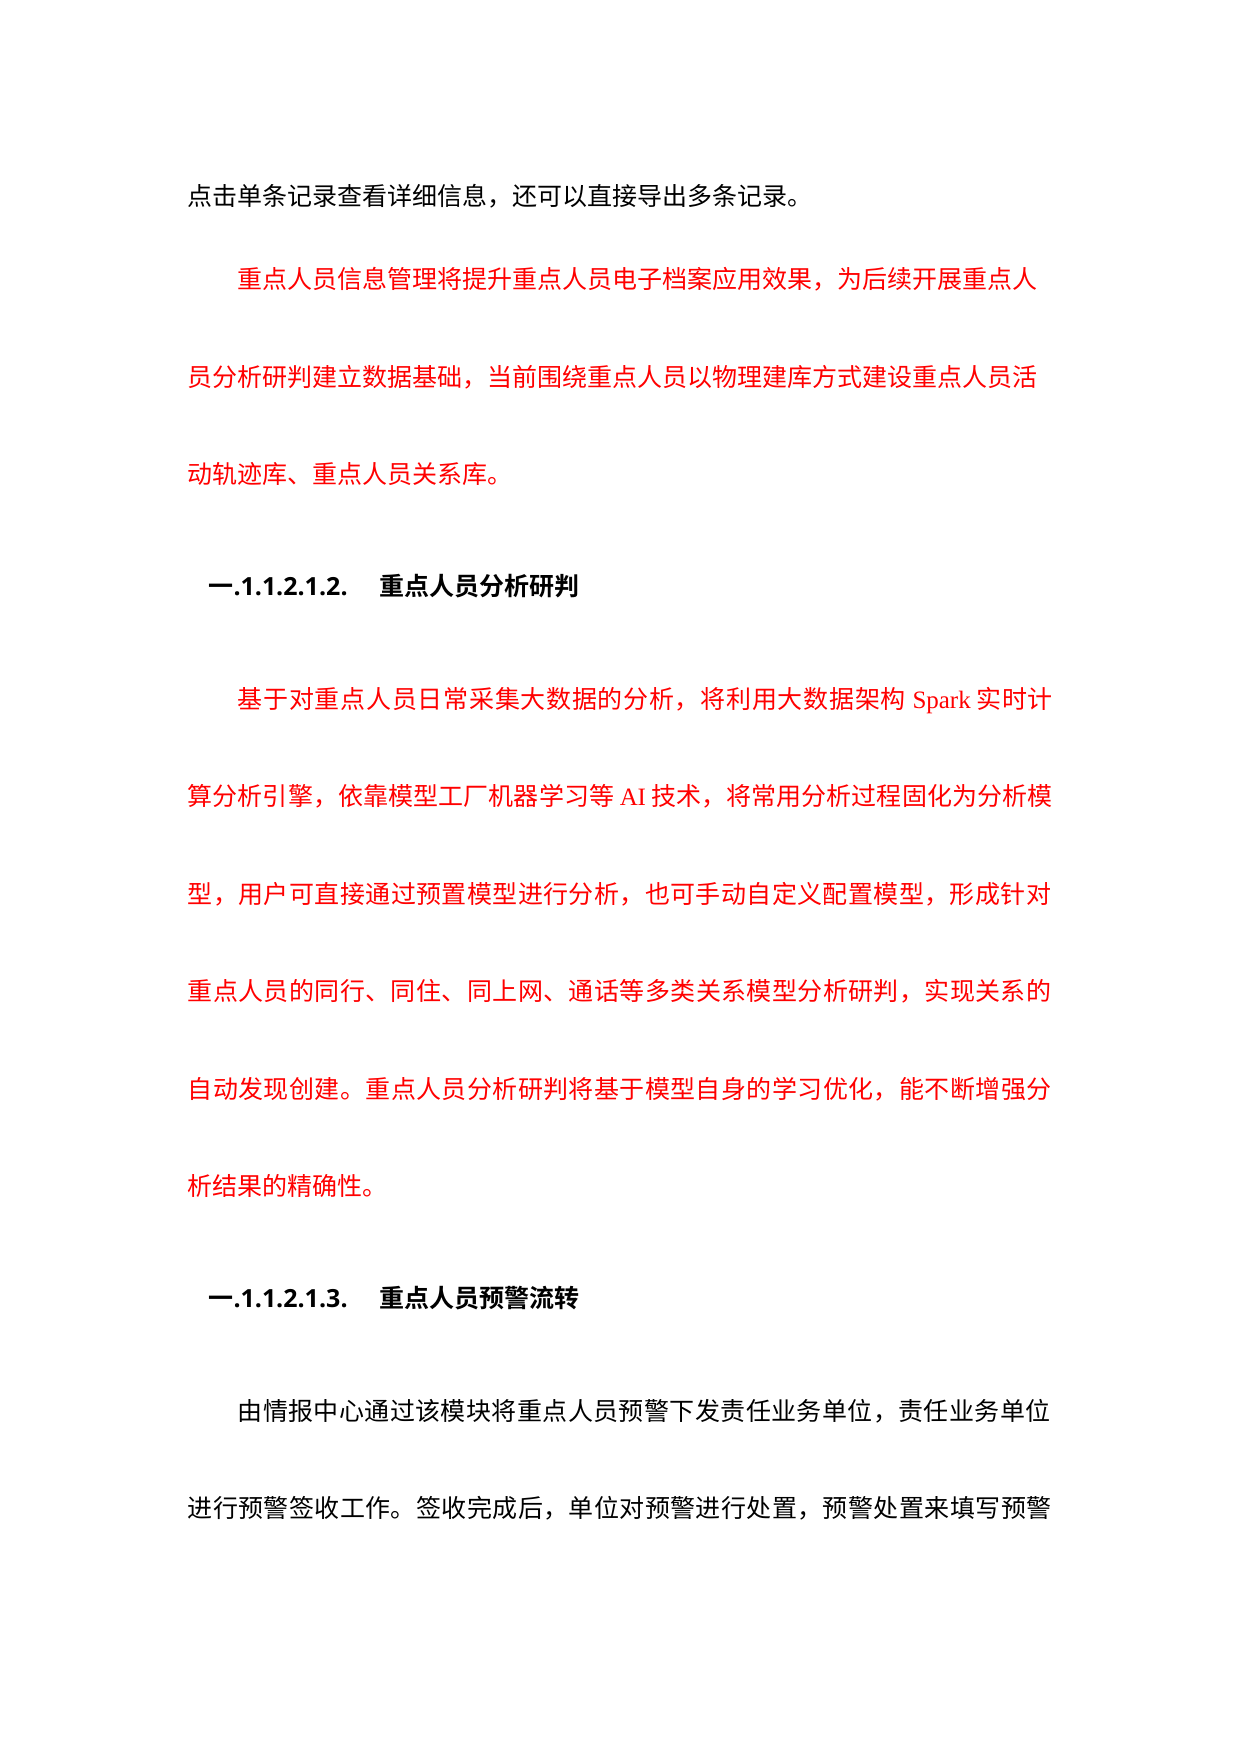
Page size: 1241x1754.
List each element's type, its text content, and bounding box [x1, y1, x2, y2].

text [187, 162, 1053, 227]
text 重点人员信息管理将提升重点人员电子档案应用效果，为后续开展重点人员分析研判建立数据基础，当前围绕重点人员以物理建库方式建设重点人员活动轨迹库、重点人员关系库。 [187, 245, 1053, 505]
text 基于对重点人员日常采集大数据的分析，将利用大数据架构Spark实时计算分析引擎，依靠模型工厂机器学习等AI技术，将常用分析过程固化为分析模型，用户可直接通过预置模型进行分析，也可手动自定义配置模型，形成针对重点人员的同行、同住、同上网、通话等多类关系模型分析研判，实现关系的自动发现创建。重点人员分析研判将基于模型自身的学习优化，能不断增强分析结果的精确性。 [187, 665, 1053, 1217]
subtitle 重点人员分析研判 [187, 552, 1053, 617]
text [187, 1377, 1053, 1539]
subtitle 重点人员预警流转 [187, 1264, 1053, 1329]
